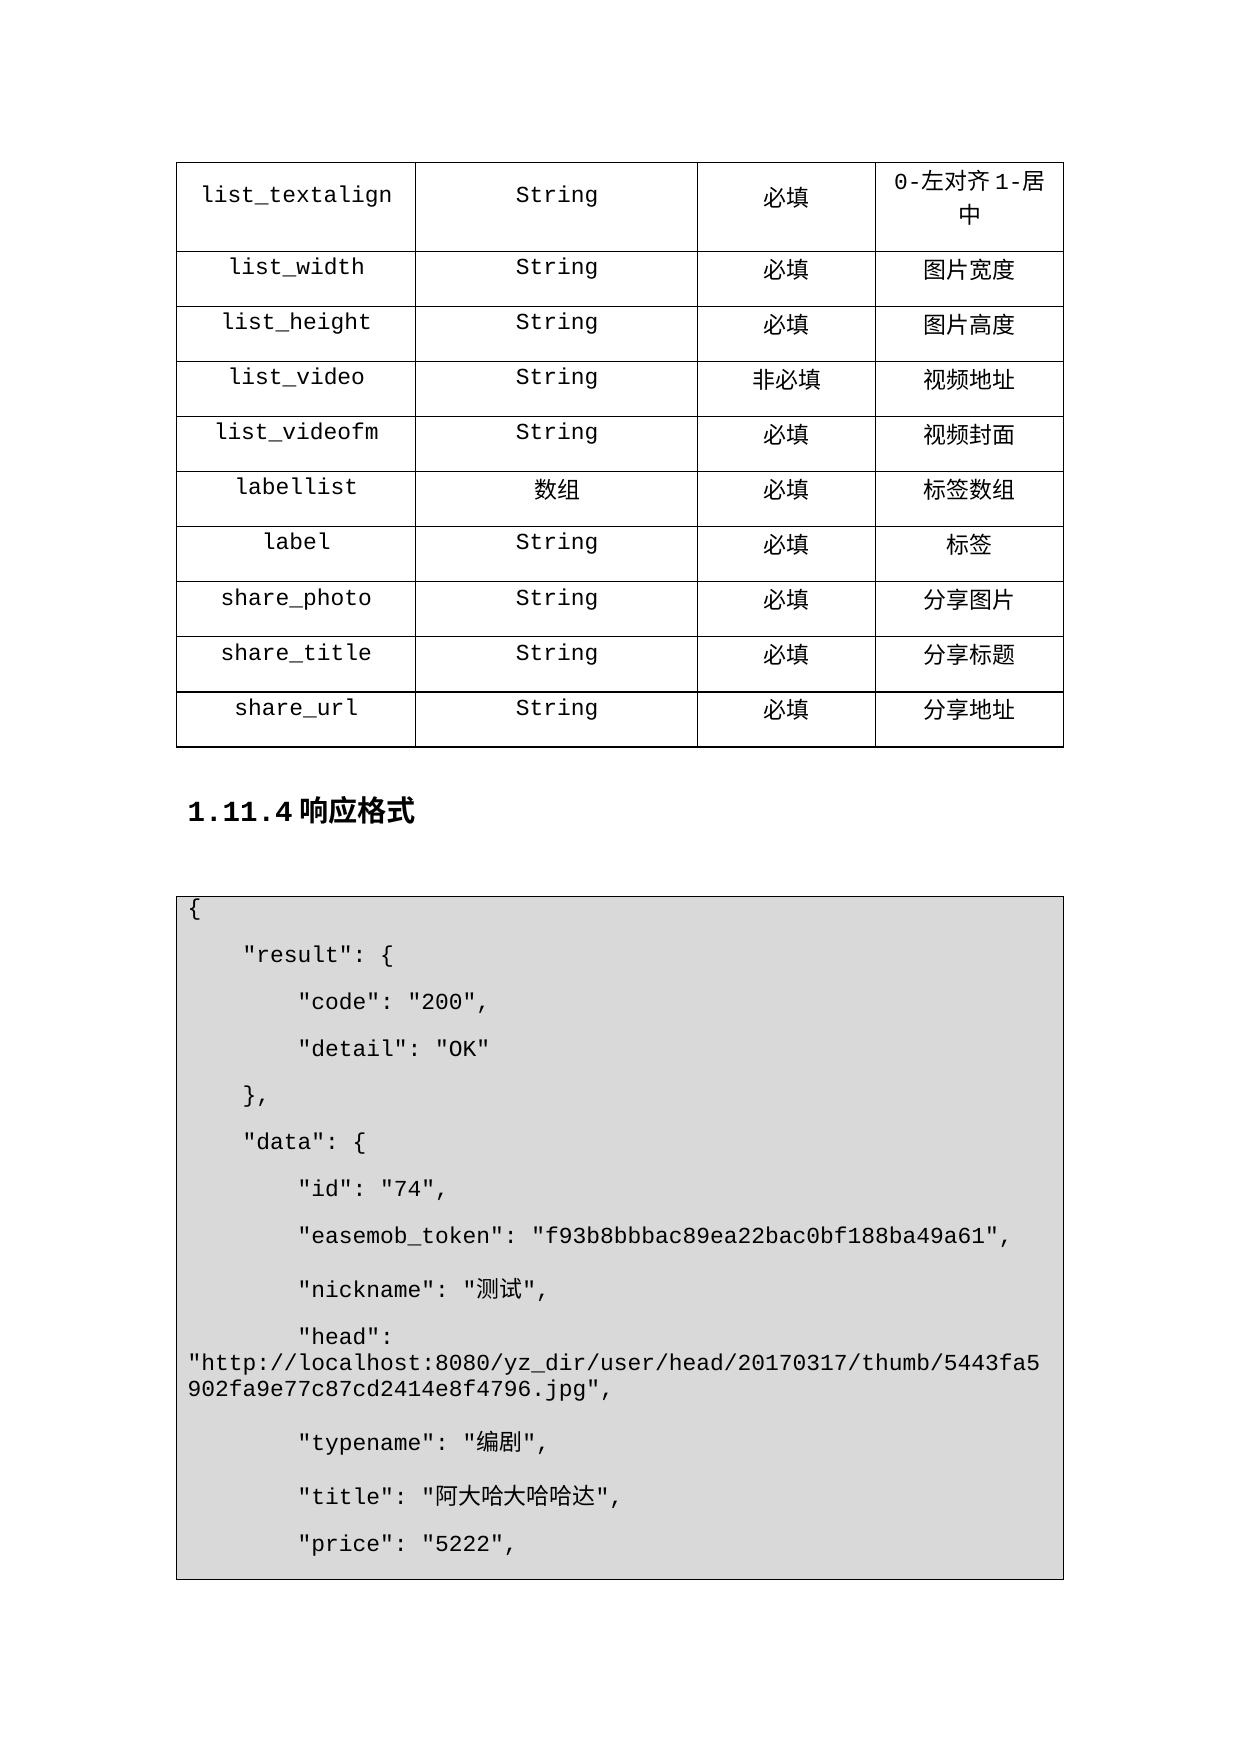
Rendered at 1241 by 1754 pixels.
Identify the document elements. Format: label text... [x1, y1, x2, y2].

table_cell String [416, 582, 697, 636]
table_cell String [416, 527, 697, 581]
table_cell list_textalign [177, 163, 415, 251]
table_cell labellist [177, 472, 415, 526]
table_cell share_photo [177, 582, 415, 636]
table_cell 标签数组 [876, 472, 1063, 526]
table_cell 必填 [698, 693, 875, 746]
table_cell 非必填 [698, 362, 875, 416]
table_cell list_video [177, 362, 415, 416]
table_cell 视频地址 [876, 362, 1063, 416]
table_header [177, 897, 1063, 1579]
table_cell String [416, 693, 697, 746]
table_cell 必填 [698, 252, 875, 306]
table_cell 标签 [876, 527, 1063, 581]
table_cell 必填 [698, 417, 875, 471]
table_cell String [416, 417, 697, 471]
table_cell 分享地址 [876, 693, 1063, 746]
table_cell 必填 [698, 163, 875, 251]
table_cell String [416, 362, 697, 416]
table_cell String [416, 637, 697, 691]
table_cell share_url [177, 693, 415, 746]
table_cell String [416, 252, 697, 306]
table_cell list_height [177, 307, 415, 361]
table_cell label [177, 527, 415, 581]
table_cell String [416, 163, 697, 251]
table_cell 分享标题 [876, 637, 1063, 691]
table_cell 必填 [698, 637, 875, 691]
table_cell share_title [177, 637, 415, 691]
table_cell 分享图片 [876, 582, 1063, 636]
table_cell 图片高度 [876, 307, 1063, 361]
subtitle 1.11.4 响应格式 [187, 777, 1053, 842]
table_cell 必填 [698, 307, 875, 361]
table_cell 图片宽度 [876, 252, 1063, 306]
table_cell 必填 [698, 527, 875, 581]
table_cell 0-左对齐1-居中 [876, 163, 1063, 251]
table_cell 必填 [698, 472, 875, 526]
table_cell list_width [177, 252, 415, 306]
table_cell 必填 [698, 582, 875, 636]
table_cell 数组 [416, 472, 697, 526]
table_cell String [416, 307, 697, 361]
table_cell list_videofm [177, 417, 415, 471]
table_cell 视频封面 [876, 417, 1063, 471]
